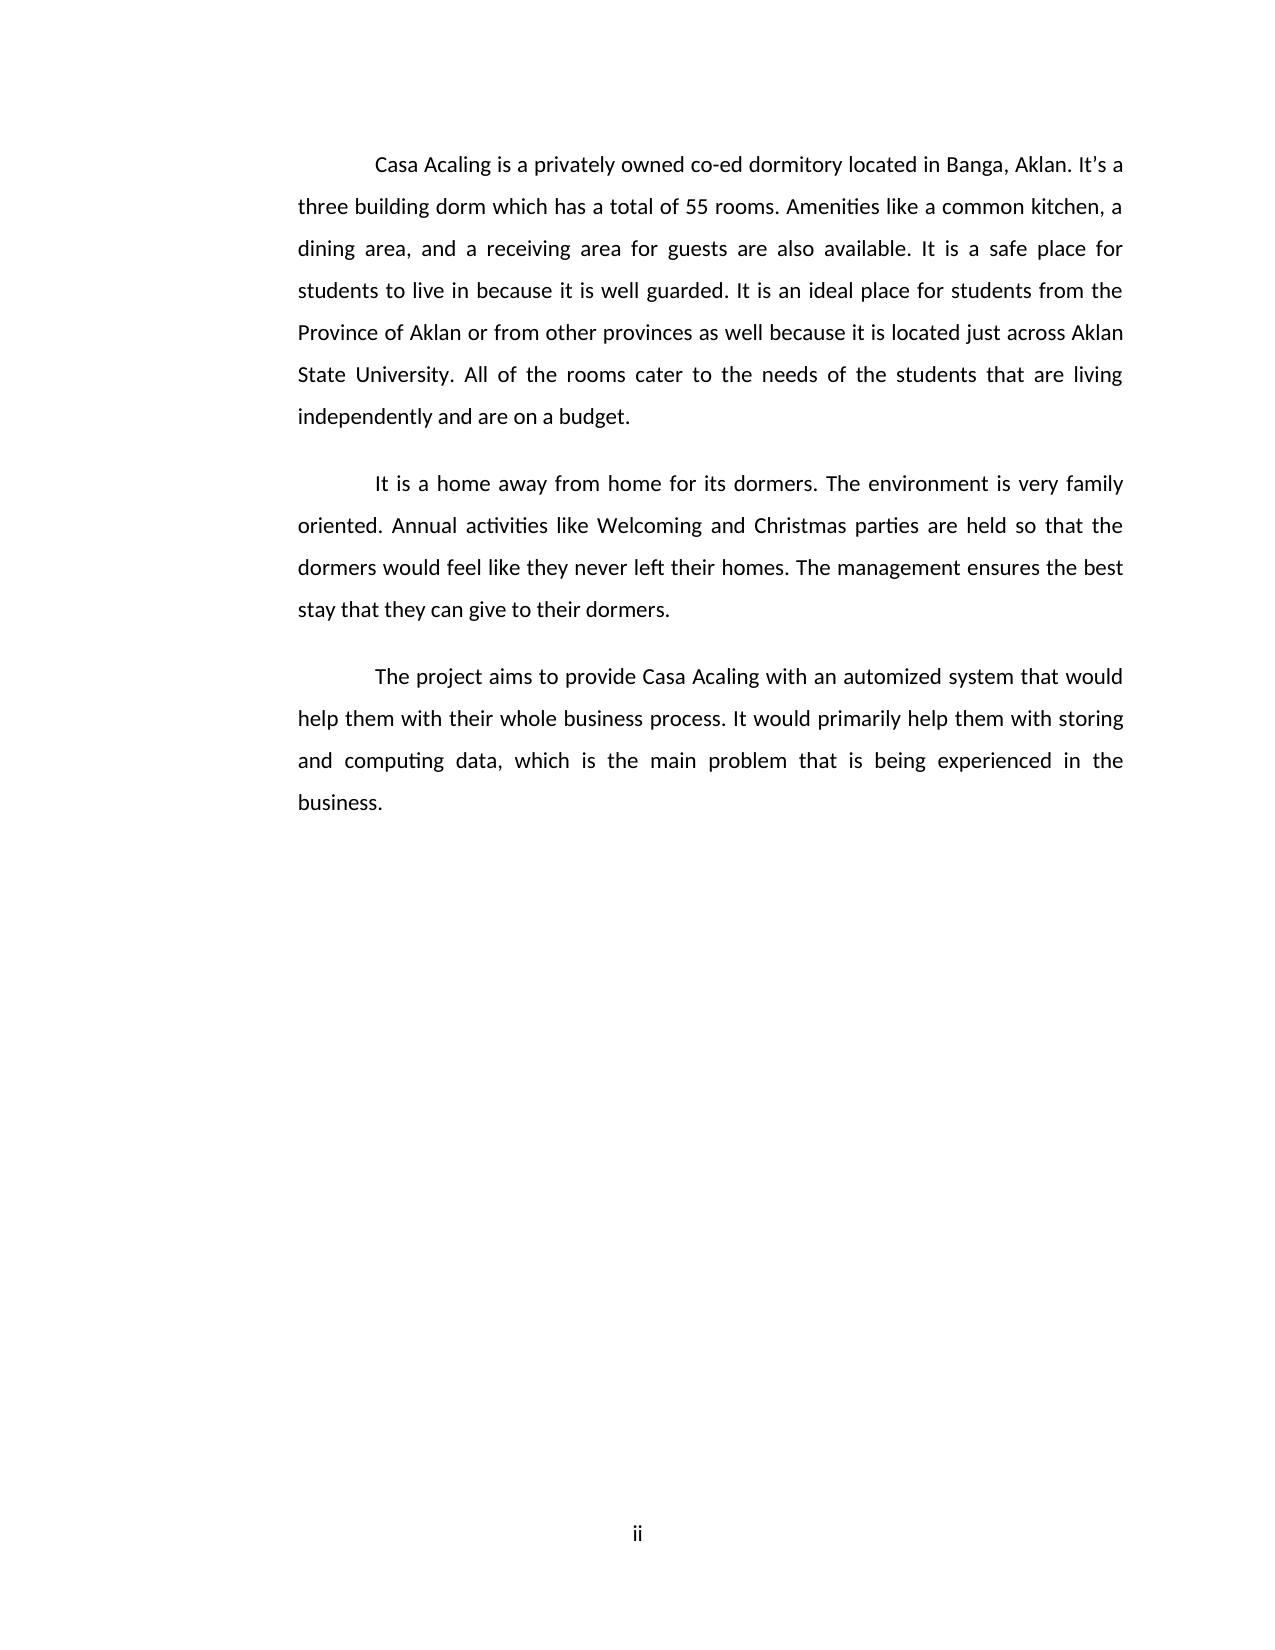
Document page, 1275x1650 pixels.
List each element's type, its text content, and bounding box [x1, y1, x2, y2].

text The project aims to provide Casa Acaling with an automized system that would help them with their whole business process. It would primarily help them with storing and computing data, which is the main problem that is being experienced in the business. [298, 662, 1125, 816]
text Casa Acaling is a privately owned co-ed dormitory located in Banga, Aklan. It’s a three building dorm which has a total of 55 rooms. Amenities like a common kitchen, a dining area, and a receiving area for guests are also available. It is a safe place for students to live in because it is well guarded. It is an ideal place for students from the Province of Aklan or from other provinces as well because it is located just across Aklan State University. All of the rooms cater to the needs of the students that are living independently and are on a budget. [298, 150, 1125, 430]
text It is a home away from home for its dormers. The environment is very family oriented. Annual activities like Welcoming and Christmas parties are held so that the dormers would feel like they never left their homes. The management ensures the best stay that they can give to their dormers. [298, 469, 1125, 623]
